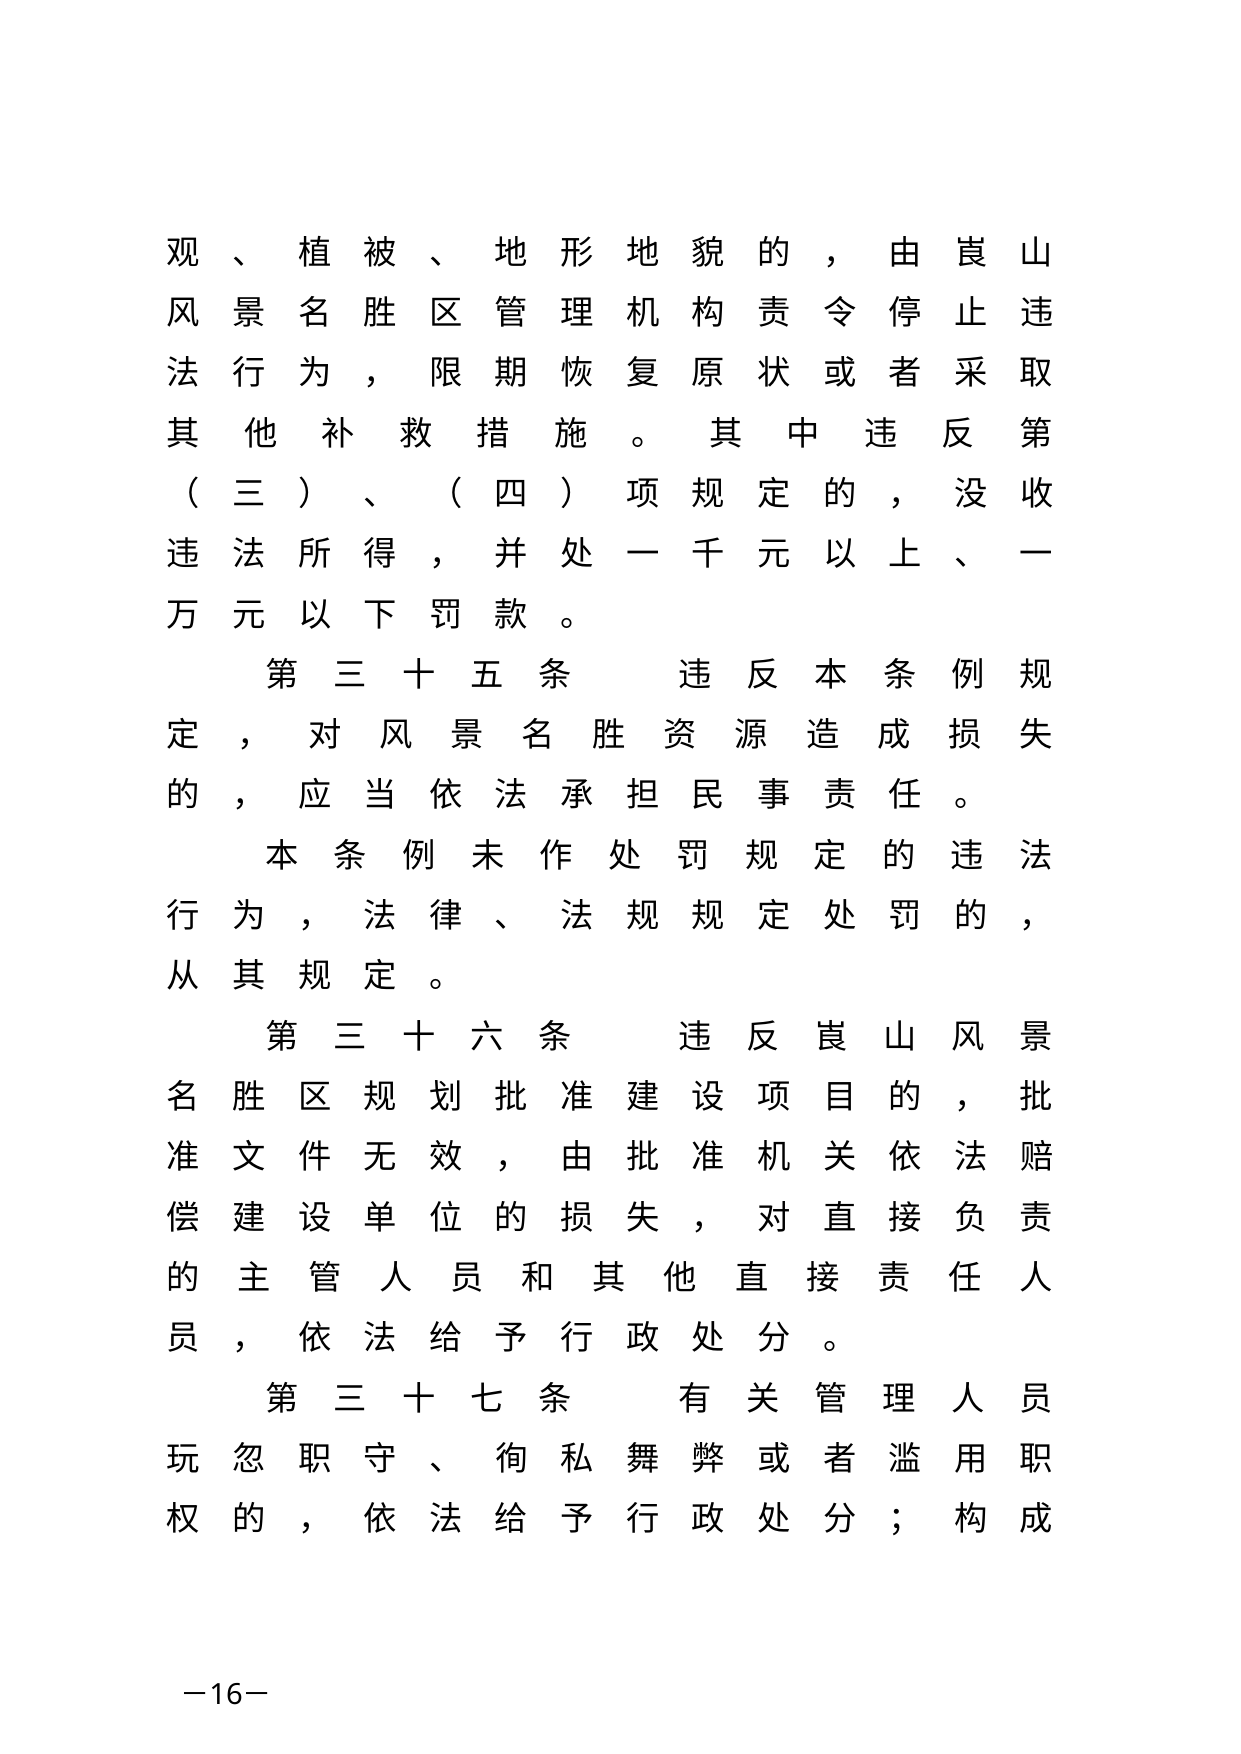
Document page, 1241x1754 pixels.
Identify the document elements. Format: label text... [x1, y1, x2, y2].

text 本条例未作处罚规定的违法行为，法律、法规规定处罚的，从其规定。 [167, 822, 1085, 1003]
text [167, 1365, 1085, 1546]
text 第三十六条 违反崀山风景名胜区规划批准建设项目的，批准文件无效，由批准机关依法赔偿建设单位的损失，对直接负责的主管人员和其他直接责任人员，依法给予行政处分。 [167, 1003, 1085, 1365]
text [167, 219, 1085, 642]
text 第三十五条 违反本条例规定，对风景名胜资源造成损失的，应当依法承担民事责任。 [167, 642, 1085, 822]
